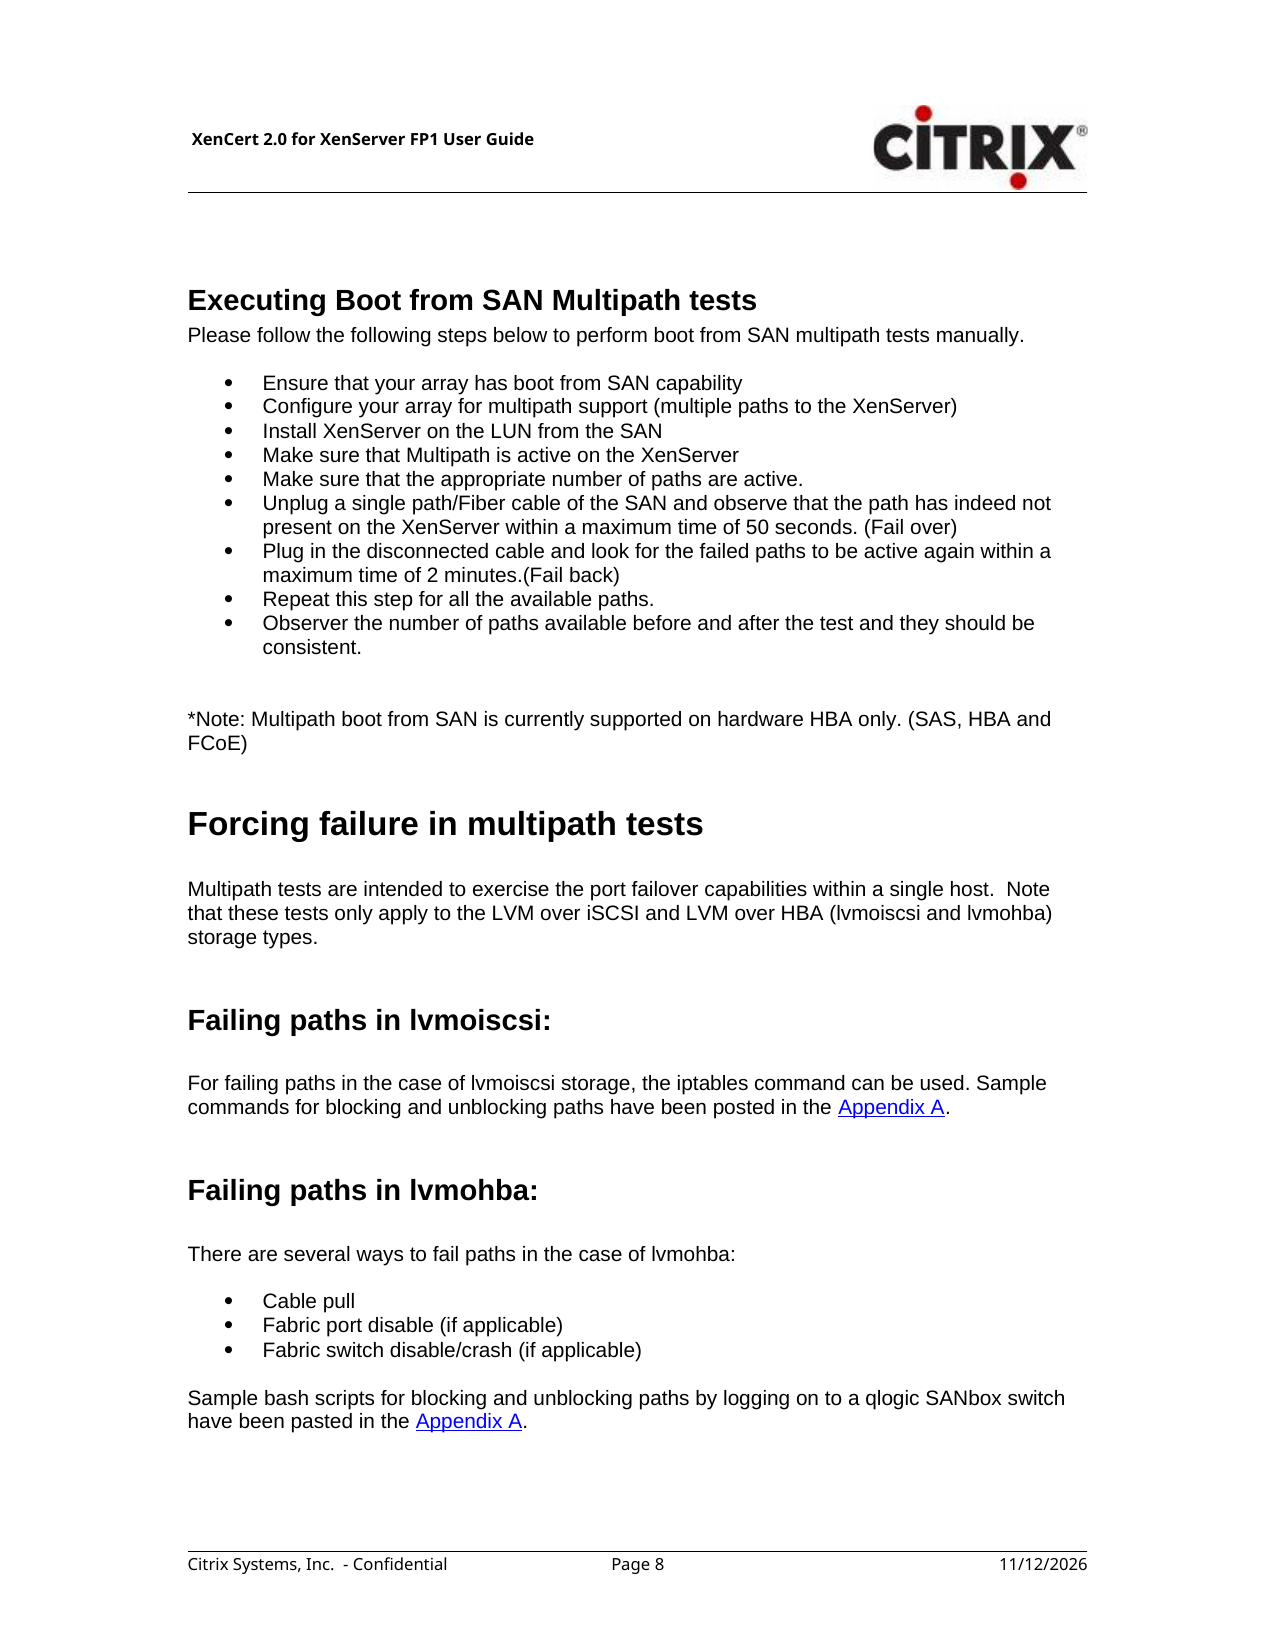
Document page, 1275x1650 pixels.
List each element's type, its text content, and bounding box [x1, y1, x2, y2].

list Install XenServer on the LUN from the SAN [225, 418, 1087, 442]
text *Note: Multipath boot from SAN is currently supported on hardware HBA only. (SAS, HBA and FCoE) [187, 707, 1087, 754]
text For failing paths in the case of lvmoiscsi storage, the iptables command can be used. Sample commands for blocking and unblocking paths have been posted in the Appendix A. [187, 1071, 1087, 1119]
subtitle Forcing failure in multipath tests [187, 803, 1087, 842]
list Configure your array for multipath support (multiple paths to the XenServer) [225, 394, 1087, 418]
subtitle Failing paths in lvmohba: [187, 1173, 1087, 1206]
subtitle Failing paths in lvmoiscsi: [187, 1003, 1087, 1036]
list Unplug a single path/Fiber cable of the SAN and observe that the path has indeed not present on the XenServer within a maximum time of 50 seconds. (Fail over) [225, 491, 1087, 539]
list Make sure that Multipath is active on the XenServer [225, 442, 1087, 467]
list Cable pull [225, 1289, 1087, 1313]
list Fabric port disable (if applicable) [225, 1313, 1087, 1337]
list Ensure that your array has boot from SAN capability [225, 370, 1087, 394]
text Sample bash scripts for blocking and unblocking paths by logging on to a qlogic SANbox switch have been pasted in the Appendix A. [187, 1385, 1087, 1433]
list Plug in the disconnected cable and look for the failed paths to be active again within a maximum time of 2 minutes.(Fail back) [225, 539, 1087, 587]
list Fabric switch disable/crash (if applicable) [225, 1337, 1087, 1361]
picture [873, 105, 1088, 190]
list Make sure that the appropriate number of paths are active. [225, 467, 1087, 491]
text Please follow the following steps below to perform boot from SAN multipath tests manually. [187, 322, 1087, 346]
list Observer the number of paths available before and after the test and they should be consistent. [225, 611, 1087, 659]
text Multipath tests are intended to exercise the port failover capabilities within a single host. Note that these tests only apply to the LVM over iSCSI and LVM over HBA (lvmoiscsi and lvmohba) storage types. [187, 877, 1087, 949]
list Repeat this step for all the available paths. [225, 587, 1087, 611]
text There are several ways to fail paths in the case of lvmohba: [187, 1241, 1087, 1265]
subtitle Executing Boot from SAN Multipath tests [187, 283, 1087, 316]
